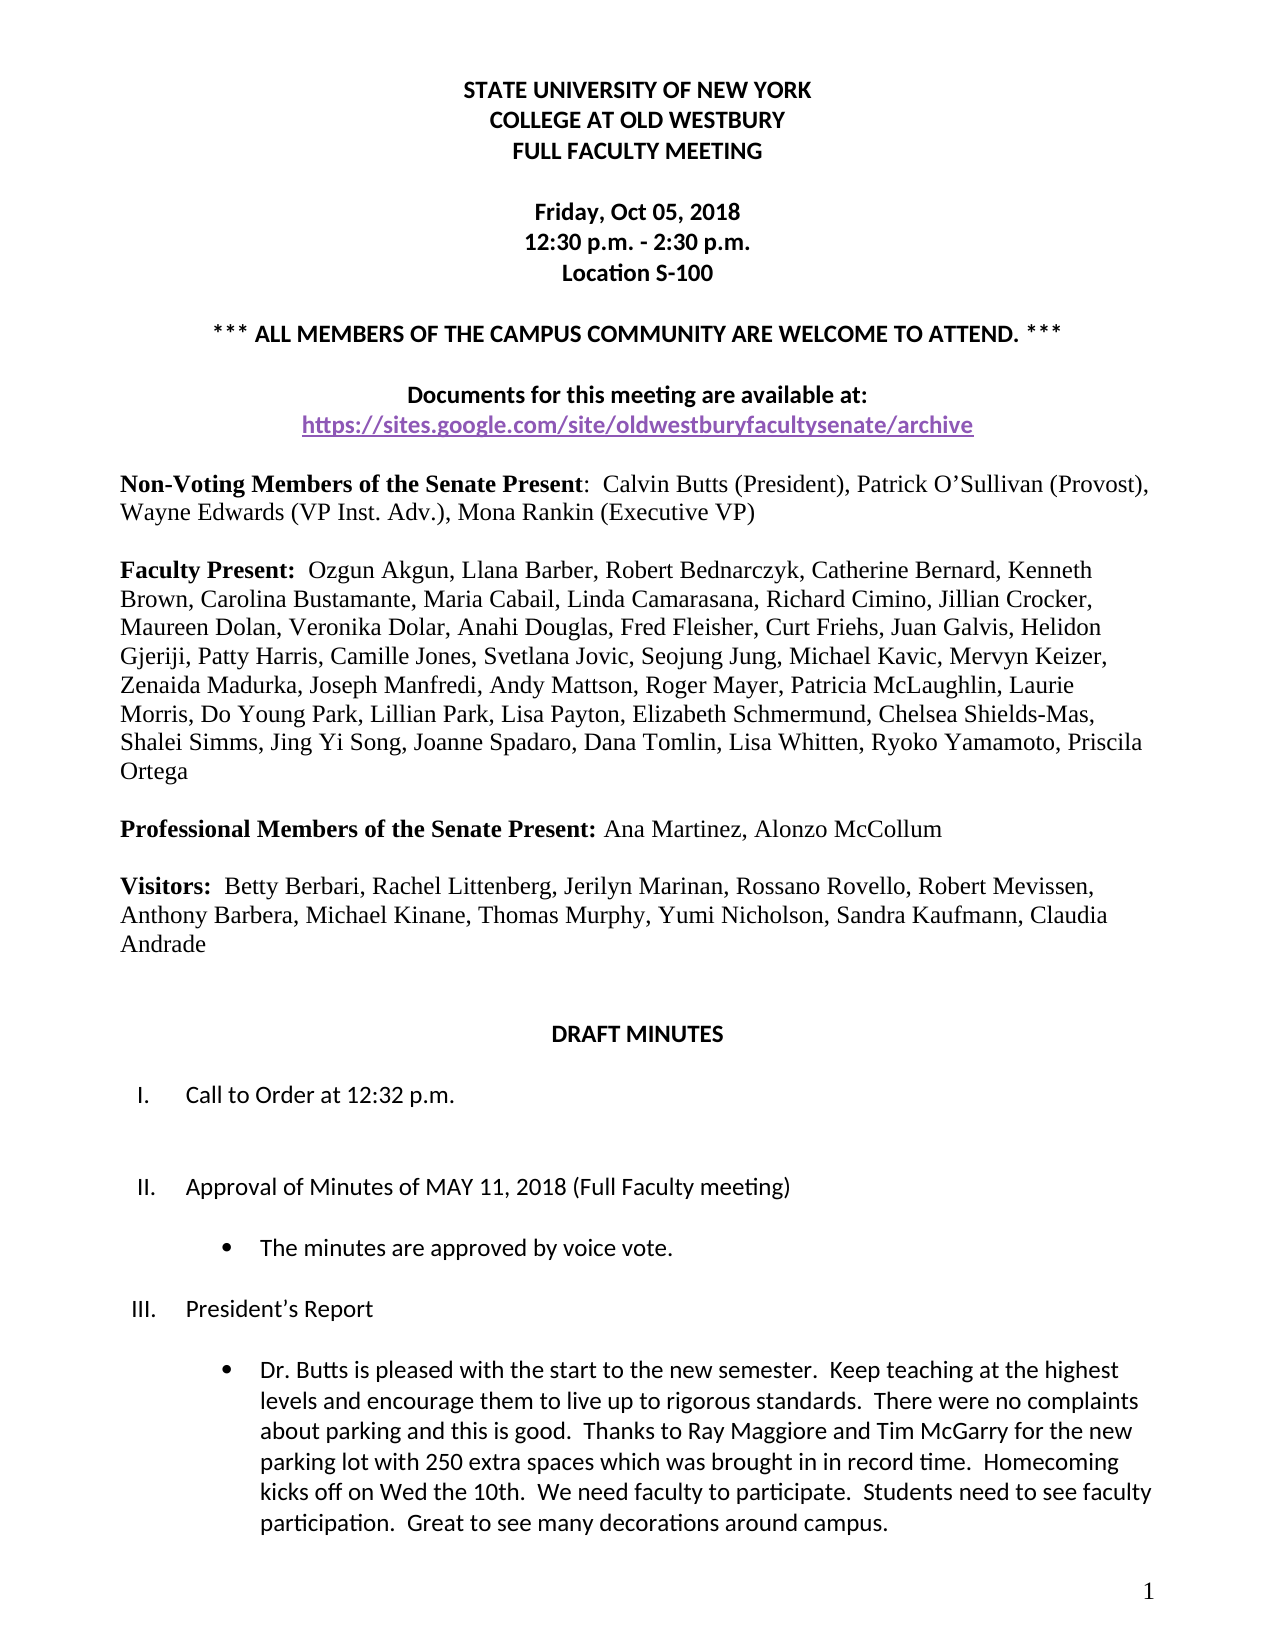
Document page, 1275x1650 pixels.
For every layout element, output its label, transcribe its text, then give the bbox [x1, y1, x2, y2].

text Non-Voting Members of the Senate Present: Calvin Butts (President), Patrick O’Sullivan (Provost), Wayne Edwards (VP Inst. Adv.), Mona Rankin (Executive VP) [120, 469, 1155, 526]
text Professional Members of the Senate Present: Ana Martinez, Alonzo McCollum [120, 814, 1155, 842]
text STATE UNIVERSITY OF NEW YORK [120, 74, 1155, 104]
text FULL FACULTY MEETING [120, 135, 1155, 165]
text https://sites.google.com/site/oldwestburyfacultysenate/archive [120, 409, 1155, 440]
list The minutes are approved by voice vote. [222, 1232, 1155, 1263]
text DRAFT MINUTES [120, 1018, 1155, 1049]
text *** ALL MEMBERS OF THE CAMPUS COMMUNITY ARE WELCOME TO ATTEND. *** [120, 318, 1155, 348]
text Visitors: Betty Berbari, Rachel Littenberg, Jerilyn Marinan, Rossano Rovello, Robert Mevissen, Anthony Barbera, Michael Kinane, Thomas Murphy, Yumi Nicholson, Sandra Kaufmann, Claudia Andrade [120, 871, 1155, 957]
text III. President’s Report [120, 1293, 1155, 1324]
text Location S-100 [120, 257, 1155, 287]
text Documents for this meeting are available at: [120, 379, 1155, 409]
text COLLEGE AT OLD WESTBURY [120, 104, 1155, 135]
list Dr. Butts is pleased with the start to the new semester. Keep teaching at the highest levels and encourage them to live up to rigorous standards. There were no complaints about parking and this is good. Thanks to Ray Maggiore and Tim McGarry for the new parking lot with 250 extra spaces which was brought in in record time. Homecoming kicks off on Wed the 10th. We need faculty to participate. Students need to see faculty participation. Great to see many decorations around campus. [222, 1354, 1155, 1537]
text Friday, Oct 05, 2018 [120, 196, 1155, 226]
text I. Call to Order at 12:32 p.m. [120, 1079, 1155, 1110]
text 12:30 p.m. - 2:30 p.m. [120, 226, 1155, 257]
text II. Approval of Minutes of MAY 11, 2018 (Full Faculty meeting) [120, 1171, 1155, 1202]
text Faculty Present: Ozgun Akgun, Llana Barber, Robert Bednarczyk, Catherine Bernard, Kenneth Brown, Carolina Bustamante, Maria Cabail, Linda Camarasana, Richard Cimino, Jillian Crocker, Maureen Dolan, Veronika Dolar, Anahi Douglas, Fred Fleisher, Curt Friehs, Juan Galvis, Helidon Gjeriji, Patty Harris, Camille Jones, Svetlana Jovic, Seojung Jung, Michael Kavic, Mervyn Keizer, Zenaida Madurka, Joseph Manfredi, Andy Mattson, Roger Mayer, Patricia McLaughlin, Laurie Morris, Do Young Park, Lillian Park, Lisa Payton, Elizabeth Schmermund, Chelsea Shields-Mas, Shalei Simms, Jing Yi Song, Joanne Spadaro, Dana Tomlin, Lisa Whitten, Ryoko Yamamoto, Priscila Ortega [120, 555, 1155, 785]
